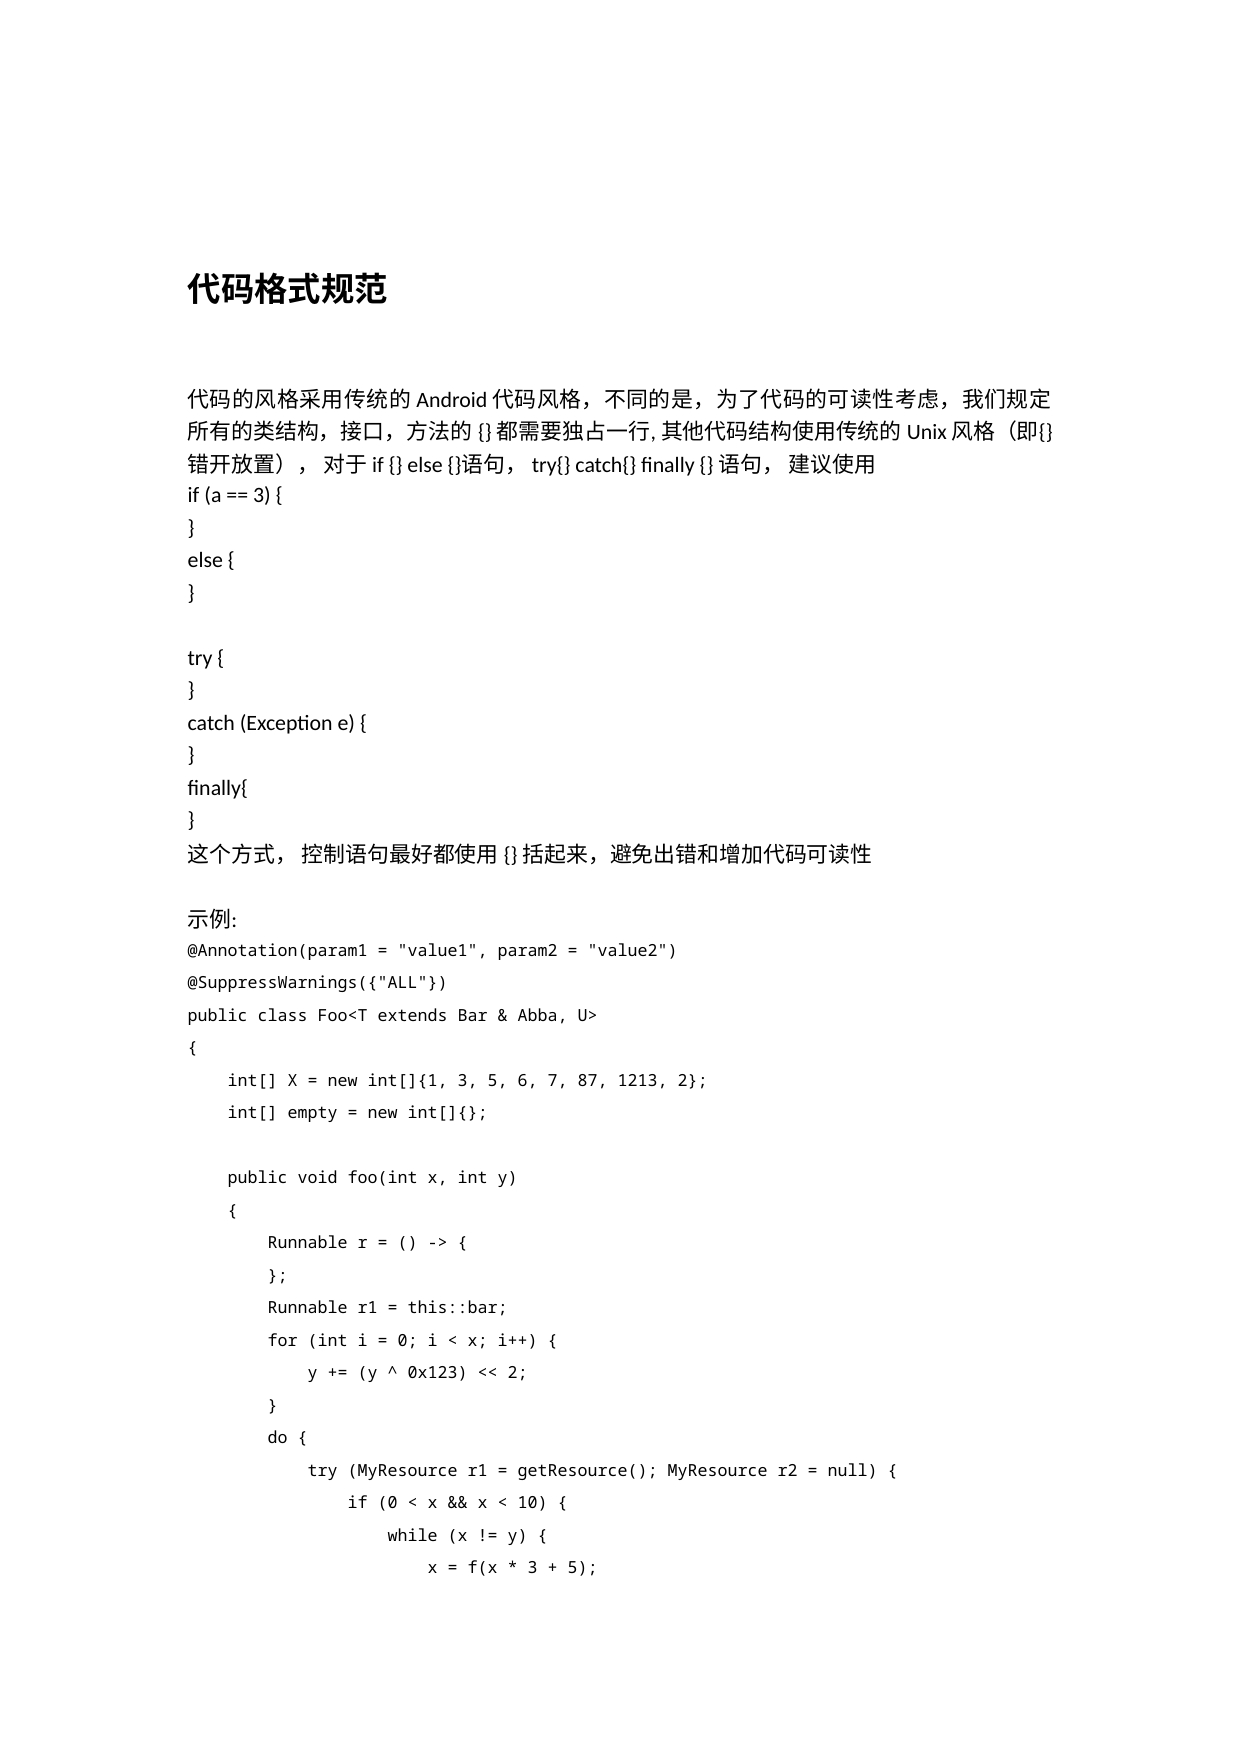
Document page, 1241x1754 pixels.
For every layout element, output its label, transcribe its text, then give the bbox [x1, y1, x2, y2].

text Runnable r1 = this::bar; [187, 1291, 1053, 1324]
text for (int i = 0; i < x; i++) { [187, 1324, 1053, 1356]
text } [187, 1389, 1053, 1421]
text } [187, 576, 1053, 609]
text Runnable r = () -> { [187, 1226, 1053, 1259]
text { [187, 1031, 1053, 1064]
text try { [187, 641, 1053, 674]
text } [187, 511, 1053, 544]
text int[] X = new int[]{1, 3, 5, 6, 7, 87, 1213, 2}; [187, 1064, 1053, 1096]
text if (a == 3) { [187, 479, 1053, 511]
text finally{ [187, 771, 1053, 804]
text try (MyResource r1 = getResource(); MyResource r2 = null) { [187, 1454, 1053, 1486]
text else { [187, 544, 1053, 576]
text catch (Exception e) { [187, 706, 1053, 739]
text while (x != y) { [187, 1519, 1053, 1551]
text y += (y ^ 0x123) << 2; [187, 1356, 1053, 1389]
text x = f(x * 3 + 5); [187, 1551, 1053, 1584]
subtitle 代码格式规范 [187, 254, 1053, 319]
text } [187, 804, 1053, 836]
text public class Foo<T extends Bar & Abba, U> [187, 999, 1053, 1031]
text } [187, 739, 1053, 771]
text do { [187, 1421, 1053, 1454]
text @Annotation(param1 = "value1", param2 = "value2") [187, 934, 1053, 966]
text { [187, 1194, 1053, 1226]
text 代码的风格采用传统的Android代码风格，不同的是，为了代码的可读性考虑，我们规定所有的类结构，接口，方法的 {} 都需要独占一行, 其他代码结构使用传统的Unix风格（即{}错开放置）， 对于if {} else {}语句， try{} catch{} finally {} 语句， 建议使用 [187, 381, 1053, 479]
text int[] empty = new int[]{}; [187, 1096, 1053, 1129]
text } [187, 674, 1053, 706]
text public void foo(int x, int y) [187, 1161, 1053, 1194]
text 这个方式， 控制语句最好都使用 {} 括起来，避免出错和增加代码可读性 [187, 836, 1053, 869]
text }; [187, 1259, 1053, 1291]
text 示例: [187, 901, 1053, 934]
text if (0 < x && x < 10) { [187, 1486, 1053, 1519]
text @SuppressWarnings({"ALL"}) [187, 966, 1053, 999]
